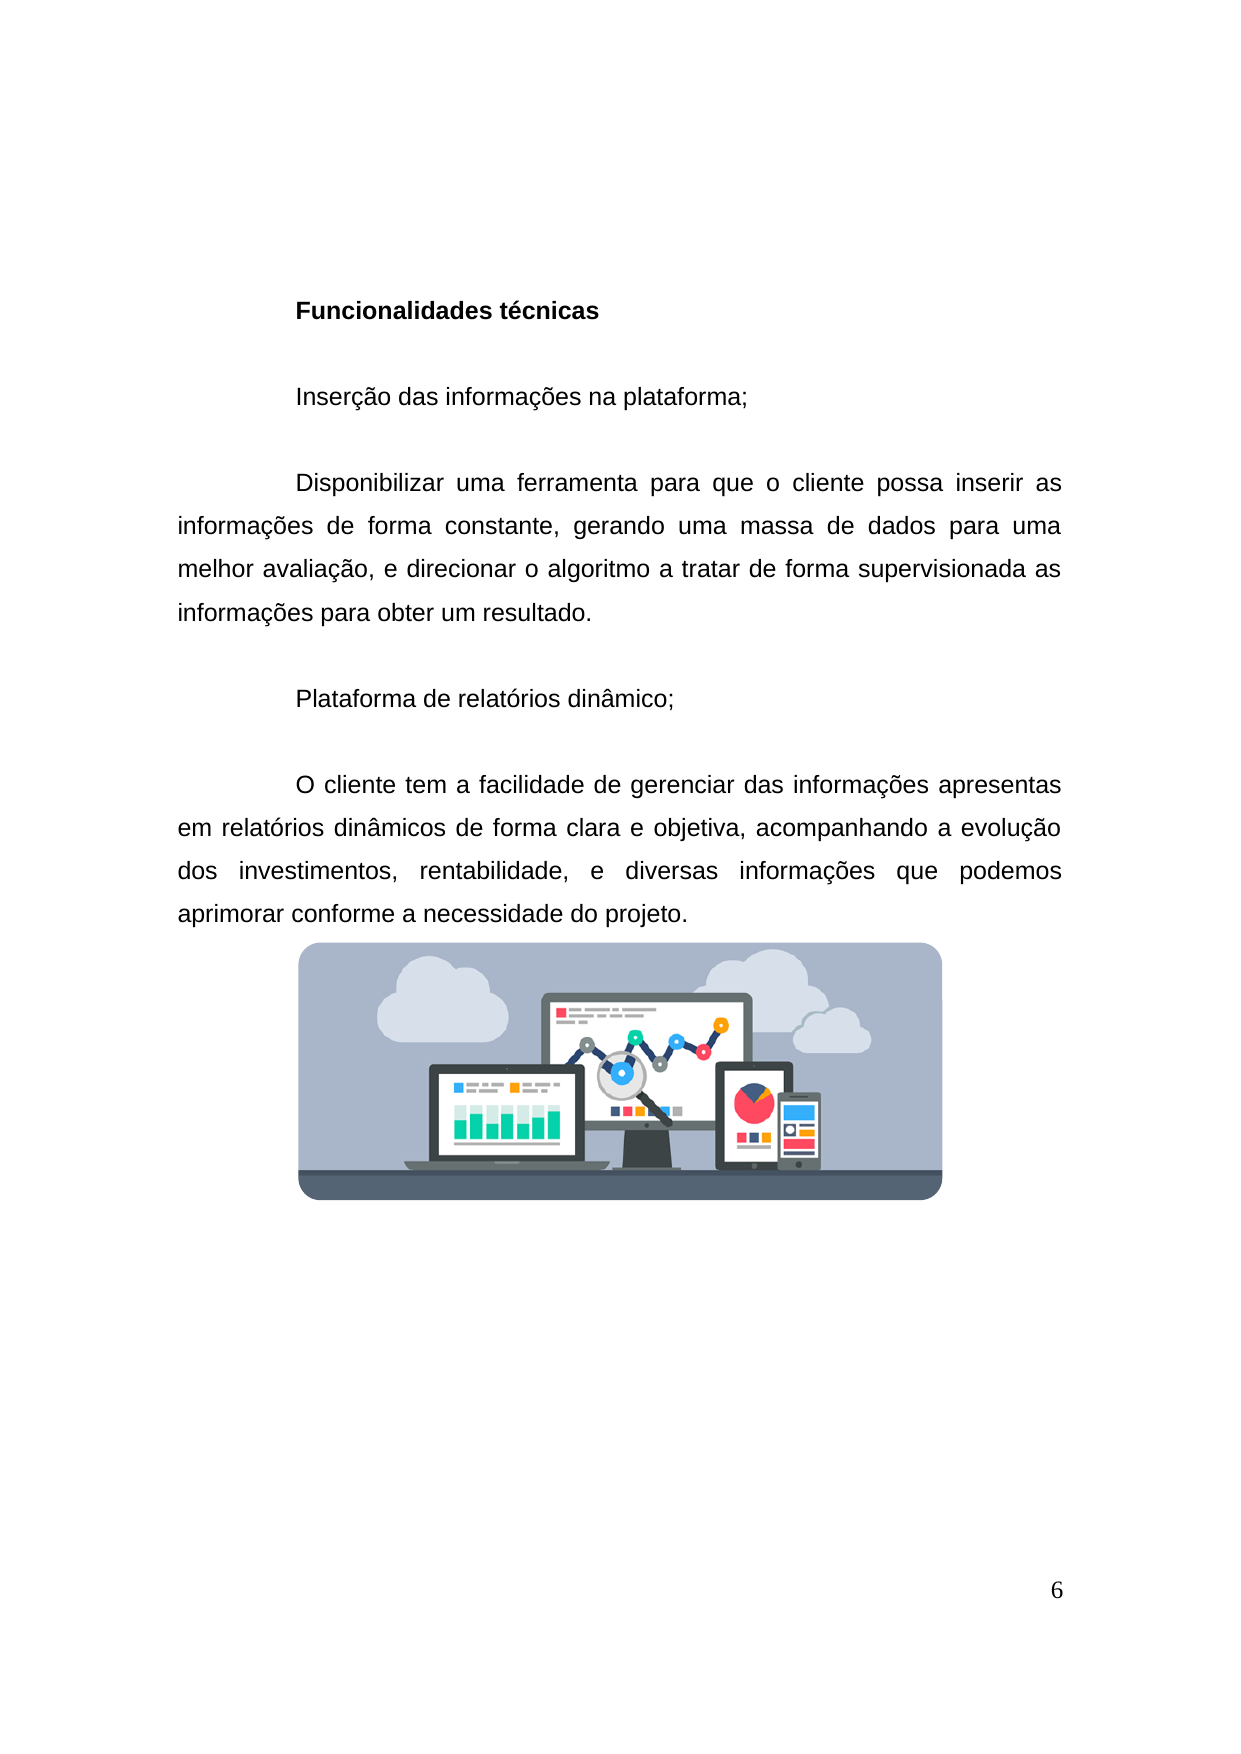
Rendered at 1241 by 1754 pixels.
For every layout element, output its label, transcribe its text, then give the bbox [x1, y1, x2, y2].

picture [298, 942, 943, 1201]
text Inserção das informações na plataforma; [177, 382, 1063, 411]
text O cliente tem a facilidade de gerenciar das informações apresentas em relatórios dinâmicos de forma clara e objetiva, acompanhando a evolução dos investimentos, rentabilidade, e diversas informações que podemos aprimorar conforme a necessidade do projeto. [177, 770, 1063, 928]
text Disponibilizar uma ferramenta para que o cliente possa inserir as informações de forma constante, gerando uma massa de dados para uma melhor avaliação, e direcionar o algoritmo a tratar de forma supervisionada as informações para obter um resultado. [177, 468, 1063, 626]
text Plataforma de relatórios dinâmico; [177, 684, 1063, 713]
subtitle Funcionalidades técnicas [177, 296, 1063, 324]
